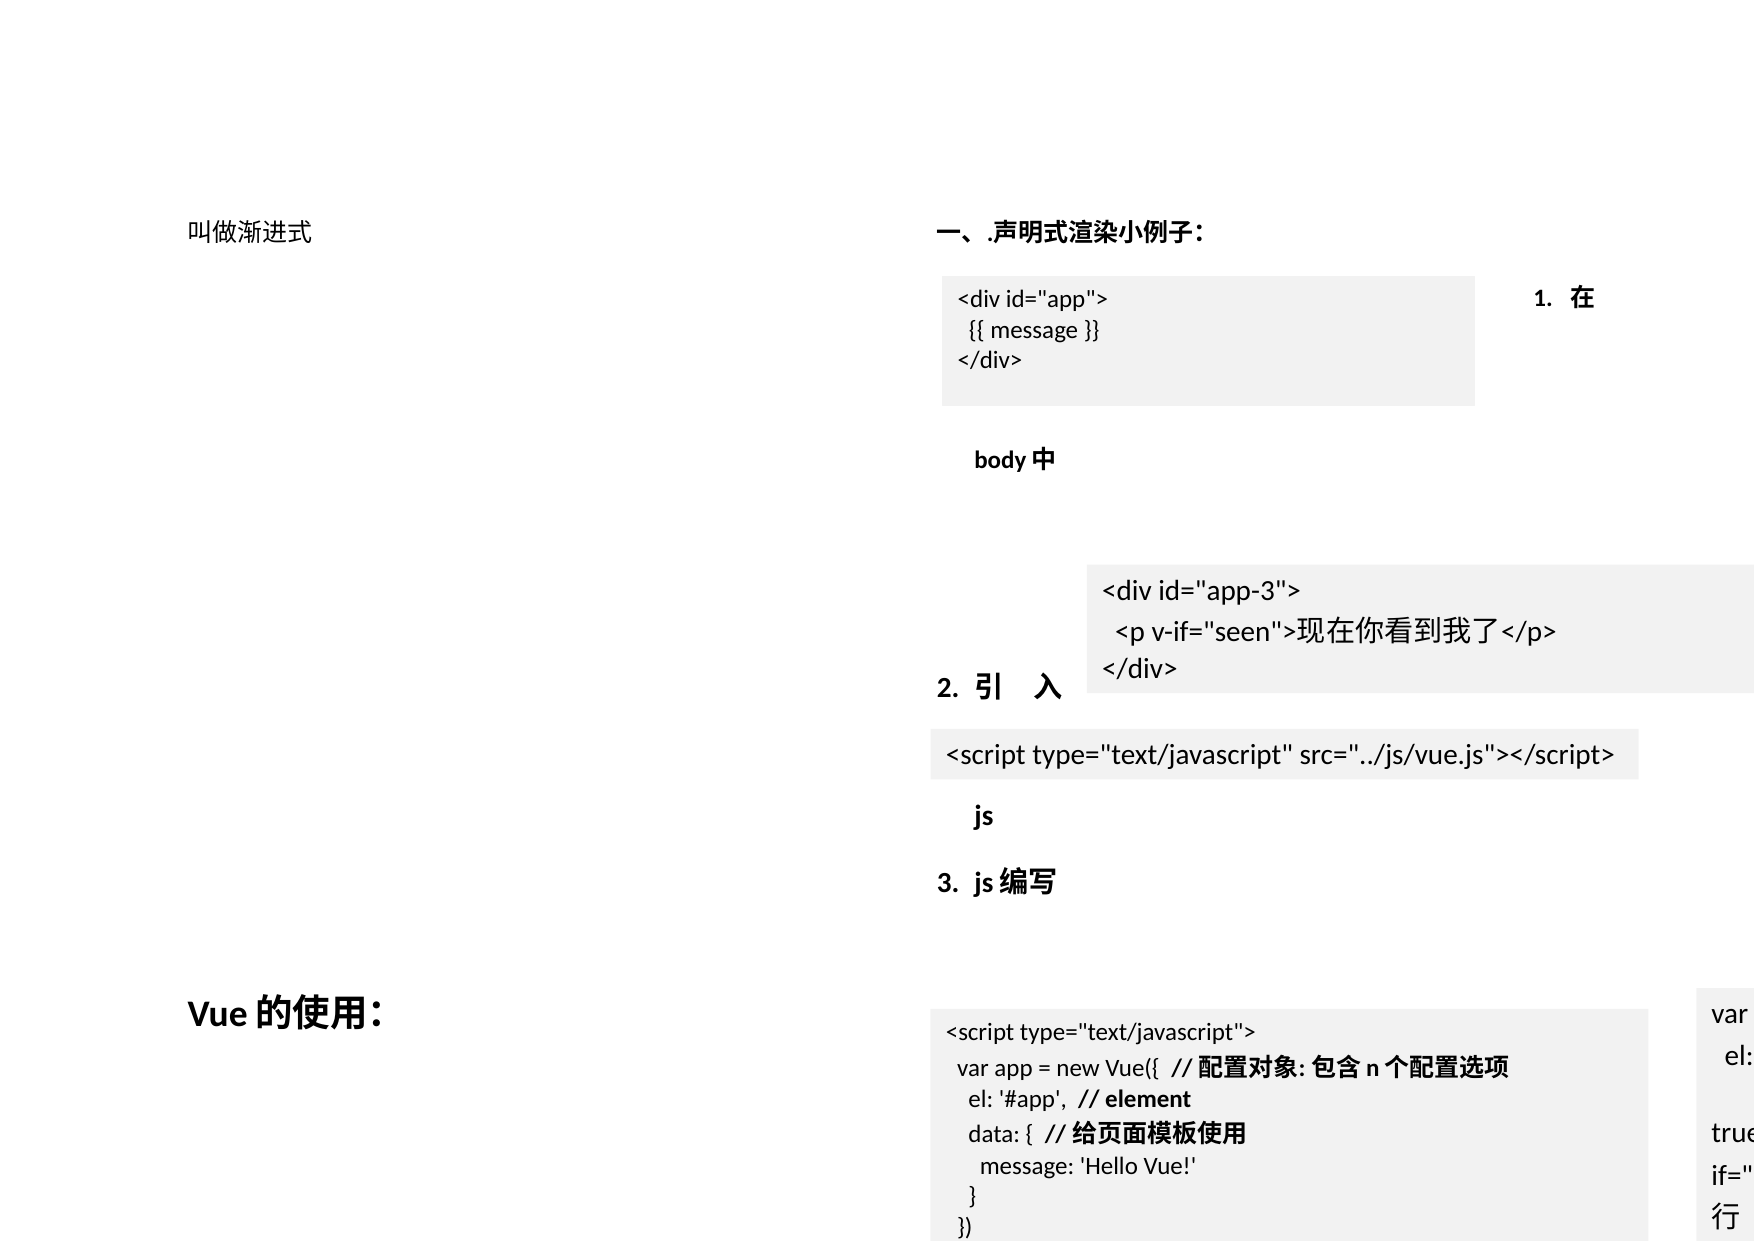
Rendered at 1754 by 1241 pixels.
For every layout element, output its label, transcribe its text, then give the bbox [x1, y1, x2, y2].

list js编写 [937, 848, 1604, 913]
list 引入js [937, 653, 1604, 728]
list 在body中 [937, 263, 1604, 490]
list 引入js [937, 780, 1604, 848]
list 渐进式：vue.js是特小的，可以实现基本的功能，后面要是要完成比较复杂的可以根据需求，添加第三方插件，这个过程叫做渐进式 [150, 198, 855, 263]
list Vue的使用： [187, 978, 855, 1043]
list 一、.声明式渲染小例子： [937, 198, 1604, 263]
